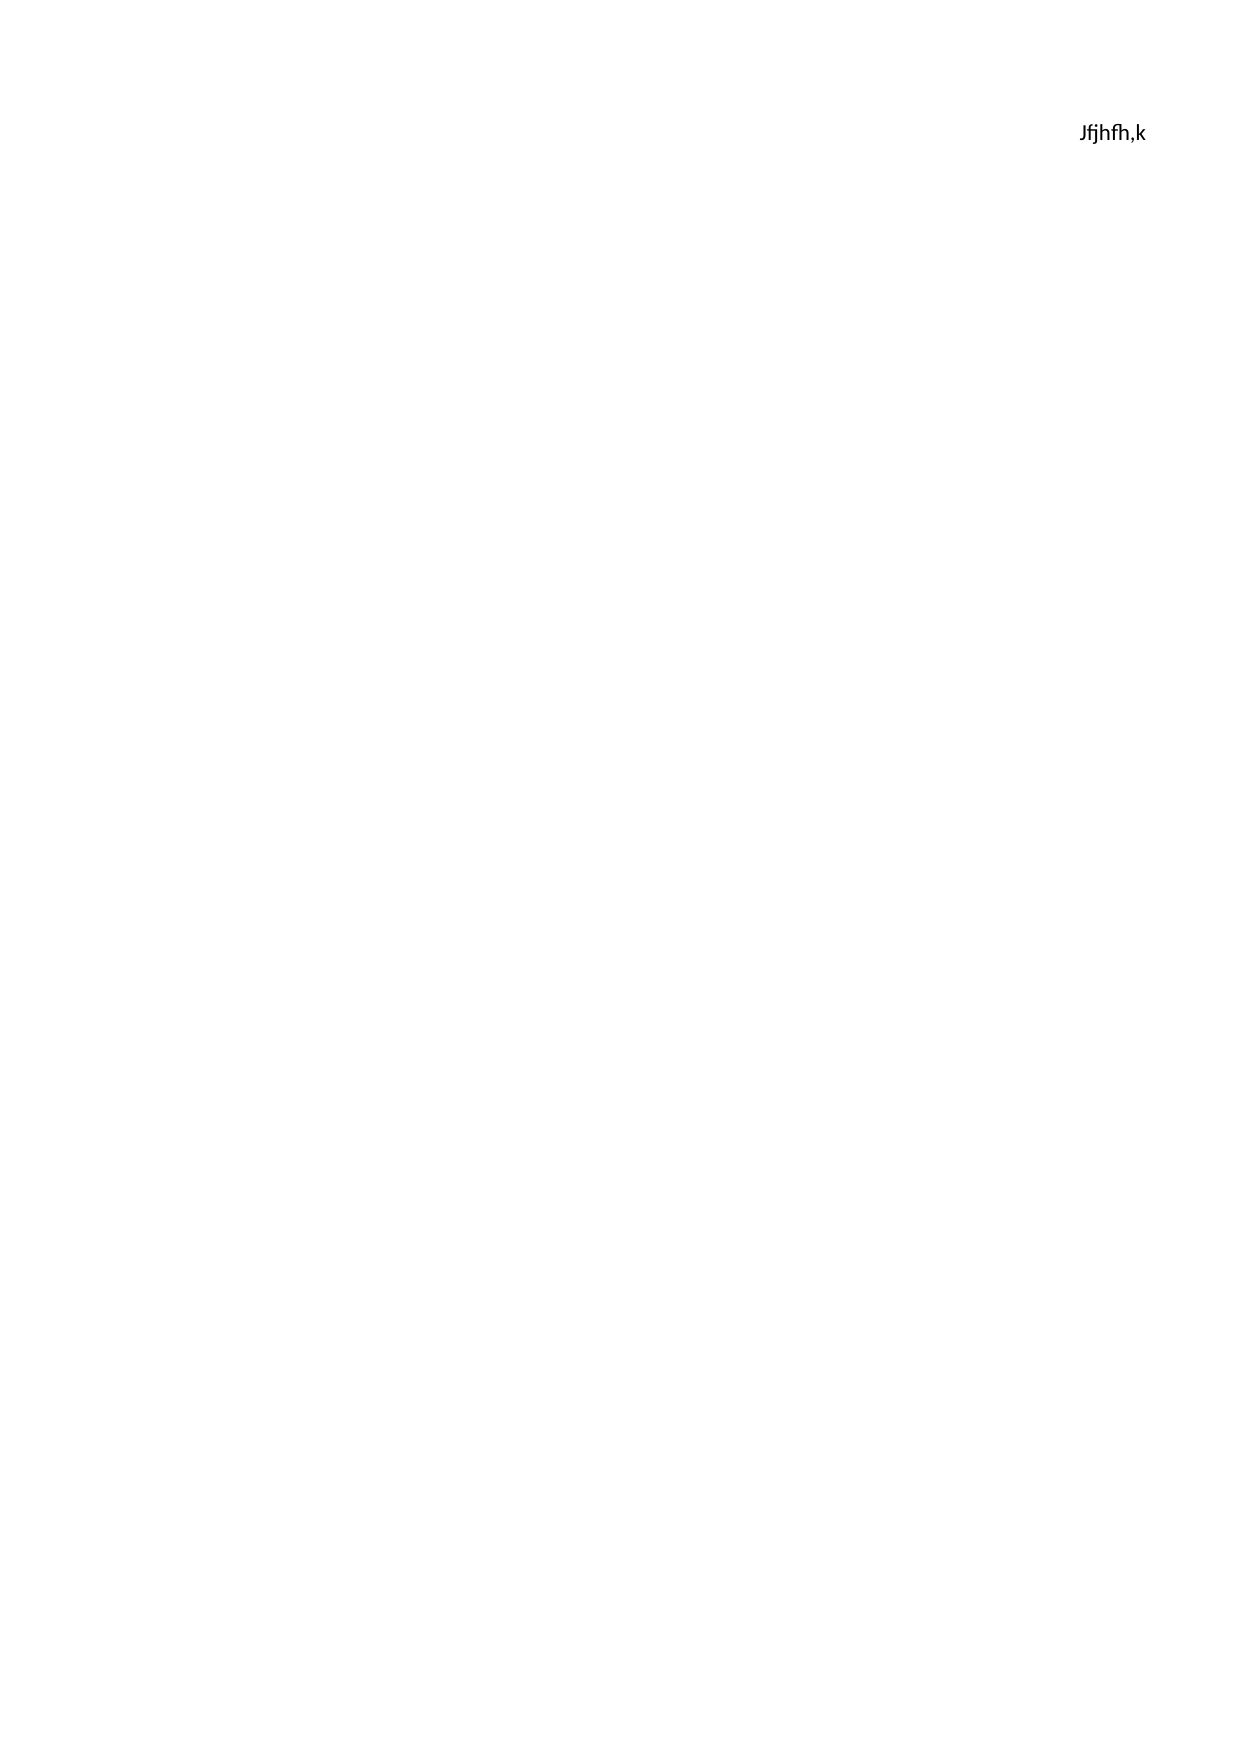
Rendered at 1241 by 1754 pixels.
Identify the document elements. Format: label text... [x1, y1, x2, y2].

text Jfjhfh,k [130, 118, 1146, 146]
